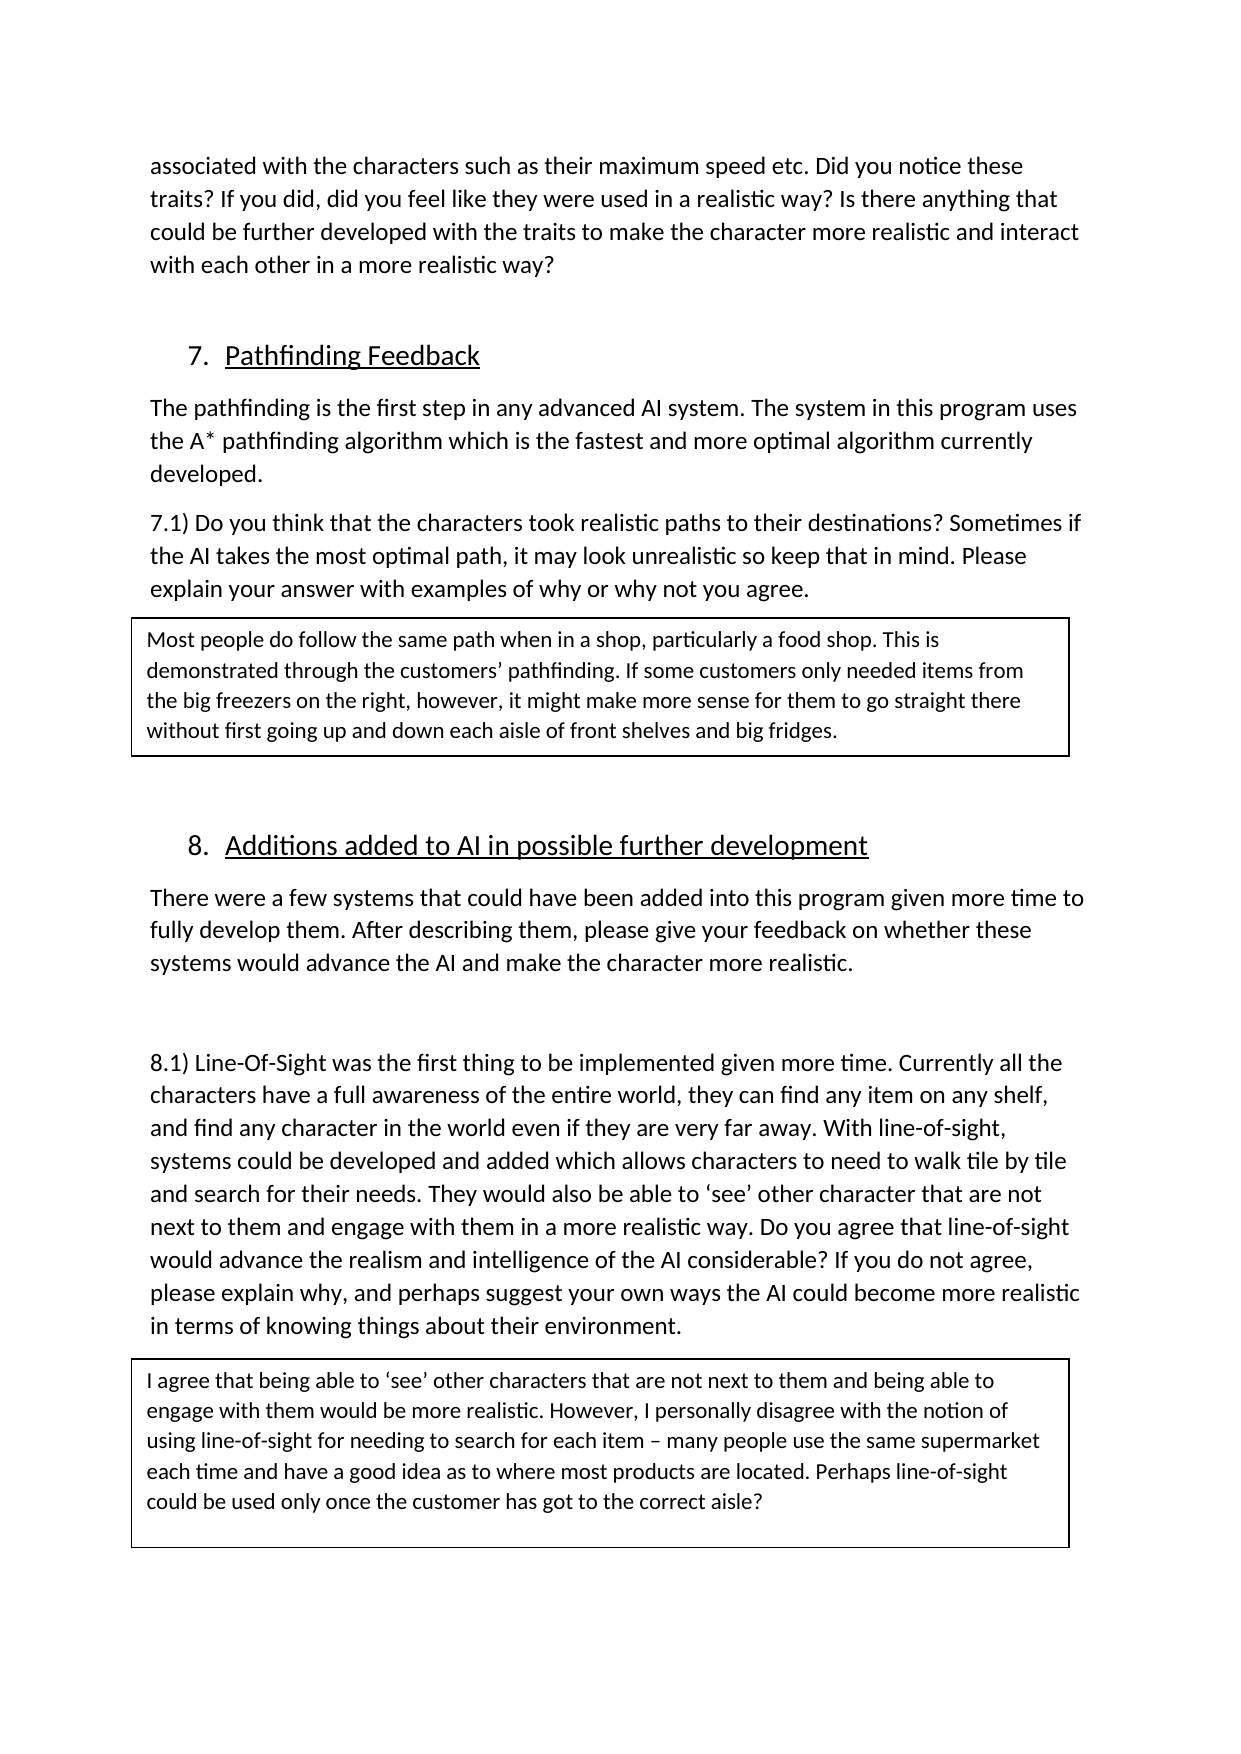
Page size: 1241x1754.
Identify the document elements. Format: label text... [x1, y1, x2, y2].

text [150, 150, 1090, 279]
list Pathfinding Feedback [187, 337, 1090, 372]
text 8.1) Line-Of-Sight was the first thing to be implemented given more time. Currently all the characters have a full awareness of the entire world, they can find any item on any shelf, and find any character in the world even if they are very far away. With line-of-sight, systems could be developed and added which allows characters to need to walk tile by tile and search for their needs. They would also be able to ‘see’ other character that are not next to them and engage with them in a more realistic way. Do you agree that line-of-sight would advance the realism and intelligence of the AI considerable? If you do not agree, please explain why, and perhaps suggest your own ways the AI could become more realistic in terms of knowing things about their environment. [150, 1047, 1090, 1341]
text 7.1) Do you think that the characters took realistic paths to their destinations? Sometimes if the AI takes the most optimal path, it may look unrealistic so keep that in mind. Please explain your answer with examples of why or why not you agree. [150, 507, 1090, 604]
text The pathfinding is the first step in any advanced AI system. The system in this program uses the A* pathfinding algorithm which is the fastest and more optimal algorithm currently developed. [150, 392, 1090, 488]
list Additions added to AI in possible further development [187, 827, 1090, 862]
text There were a few systems that could have been added into this program given more time to fully develop them. After describing them, please give your feedback on whether these systems would advance the AI and make the character more realistic. [150, 882, 1090, 978]
